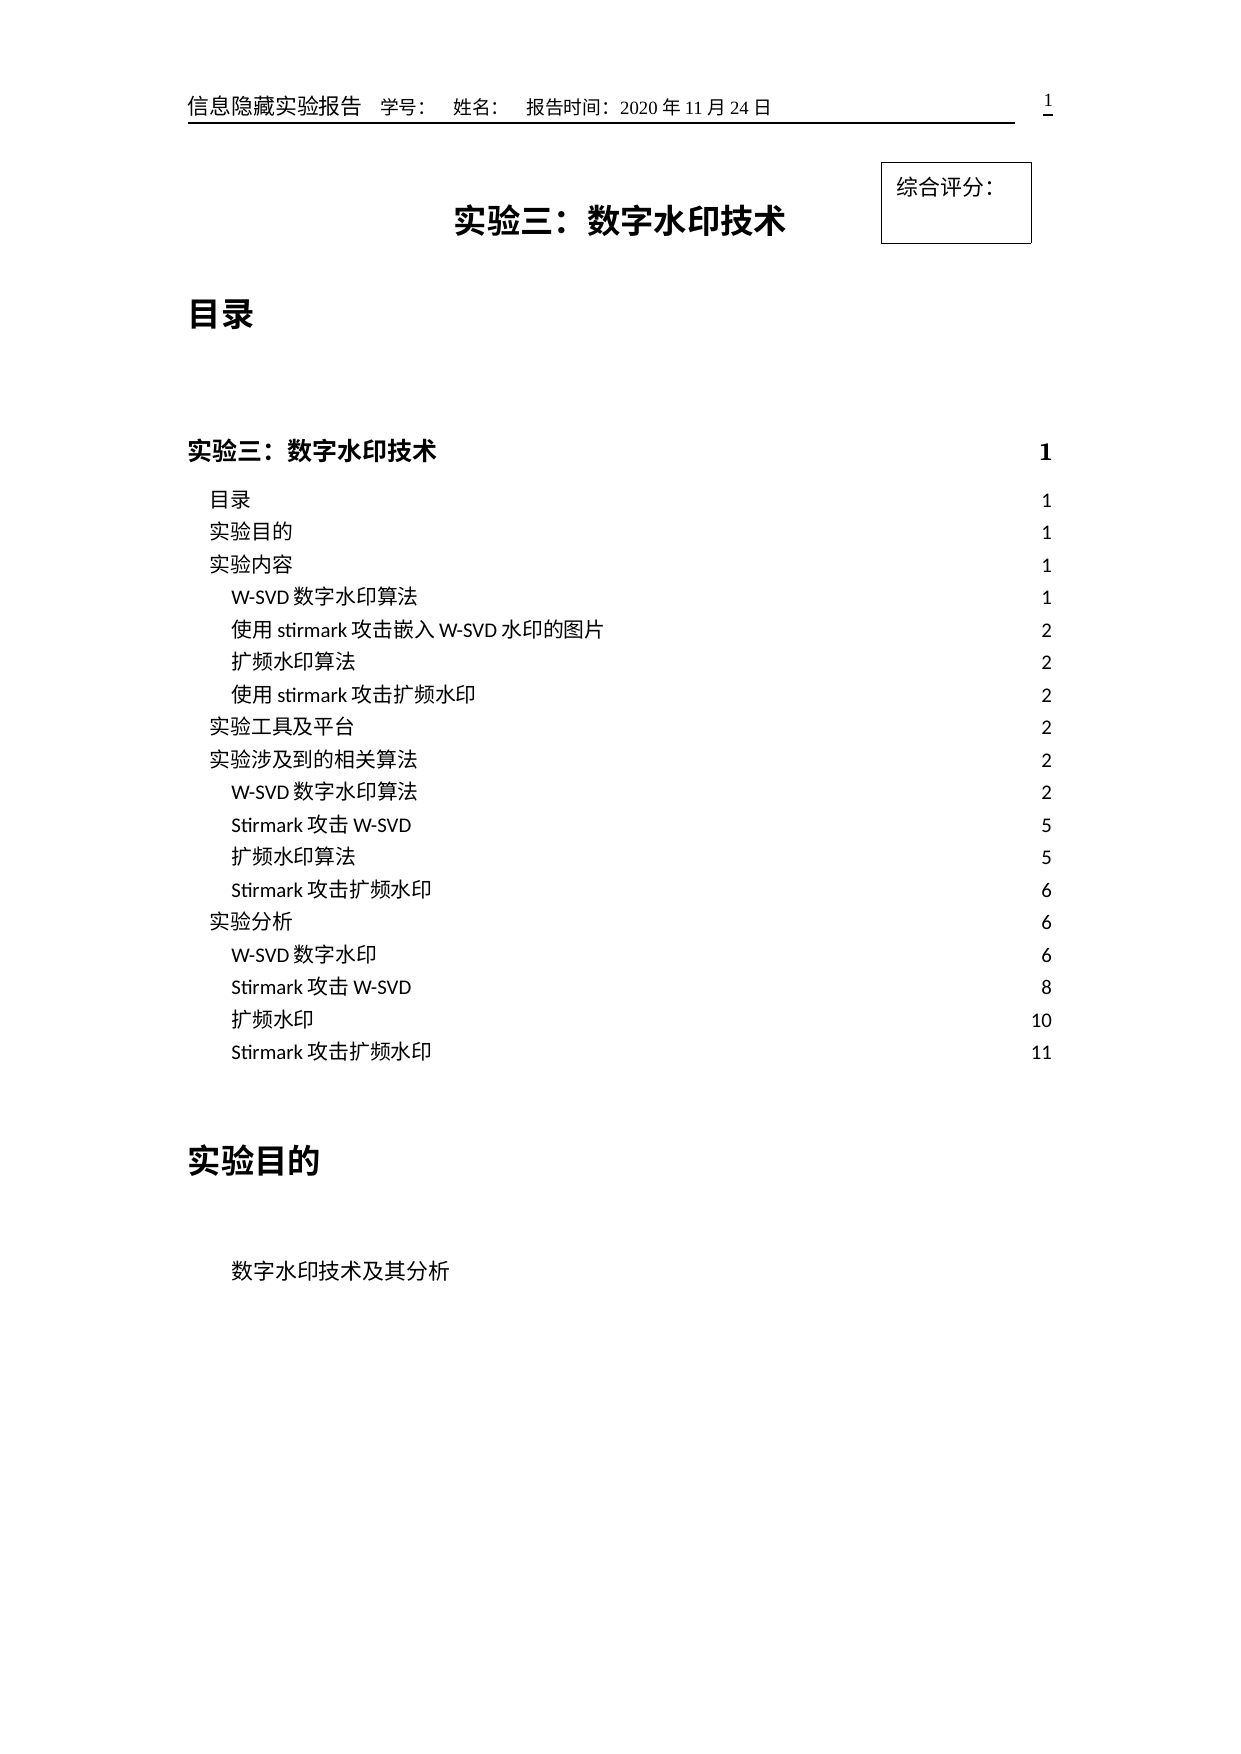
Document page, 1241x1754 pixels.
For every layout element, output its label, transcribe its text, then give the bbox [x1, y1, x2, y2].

text 数字水印技术及其分析 [187, 1253, 1053, 1286]
text 扩频水印算法 2 [231, 644, 1053, 677]
text Stirmark攻击扩频水印 11 [231, 1034, 1053, 1067]
text 使用stirmark攻击嵌入W-SVD水印的图片 2 [231, 612, 1053, 644]
text 实验内容 1 [209, 547, 1053, 579]
text 实验工具及平台 2 [209, 709, 1053, 742]
text 实验分析 6 [209, 904, 1053, 937]
subtitle 目录 [187, 279, 1053, 344]
text 扩频水印算法 5 [231, 839, 1053, 872]
text W-SVD数字水印 6 [231, 937, 1053, 969]
text 目录 1 [209, 482, 1053, 514]
text 扩频水印 10 [231, 1002, 1053, 1034]
text 实验目的 1 [209, 514, 1053, 547]
text Stirmark攻击扩频水印 6 [231, 872, 1053, 904]
subtitle 实验目的 [187, 1126, 1053, 1191]
text Stirmark攻击W-SVD 8 [231, 969, 1053, 1002]
text W-SVD数字水印算法 2 [231, 774, 1053, 807]
text Stirmark攻击W-SVD 5 [231, 807, 1053, 839]
text W-SVD数字水印算法 1 [231, 579, 1053, 612]
text 使用stirmark攻击扩频水印 2 [231, 677, 1053, 709]
title 实验三：数字水印技术 [187, 187, 1053, 252]
text 实验涉及到的相关算法 2 [209, 742, 1053, 774]
text 实验三：数字水印技术 1 [187, 417, 1053, 482]
